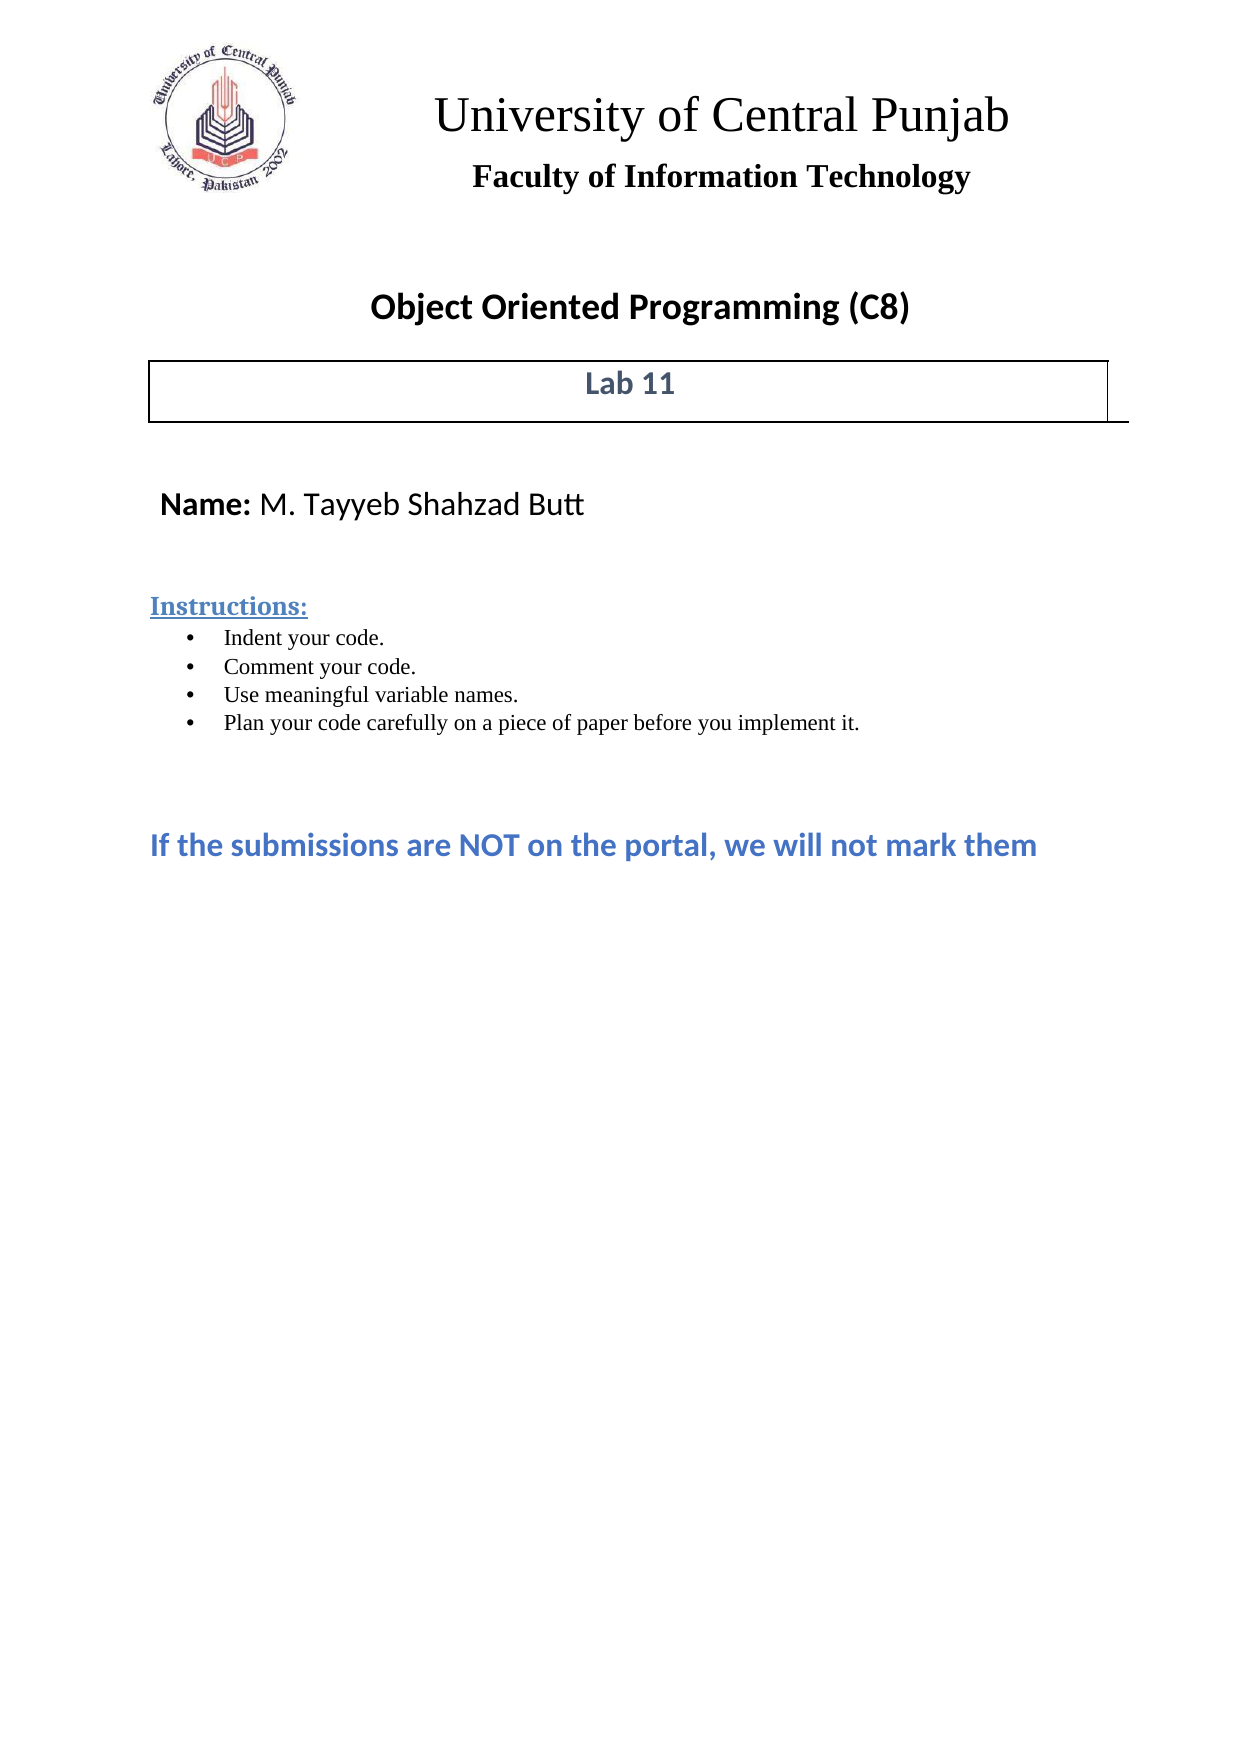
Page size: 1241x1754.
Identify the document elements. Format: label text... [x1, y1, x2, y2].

text Instructions: [150, 591, 1091, 622]
list Plan your code carefully on a piece of paper before you implement it. [186, 709, 1091, 736]
list Use meaningful variable names. [186, 681, 1091, 707]
text University of Central Punjab [434, 85, 1091, 143]
table_header Lab 11 [150, 362, 1107, 421]
table_cell Name: M. Tayyeb Shahzad Butt [149, 423, 1129, 591]
list Indent your code. [186, 624, 1091, 651]
list Comment your code. [186, 653, 1091, 679]
picture [150, 42, 300, 193]
text Faculty of Information Technology [472, 156, 1091, 194]
table_header [1108, 360, 1129, 421]
text If the submissions are NOT on the portal, we will not mark them [150, 823, 1091, 864]
subtitle Object Oriented Programming (C8) [225, 283, 981, 329]
